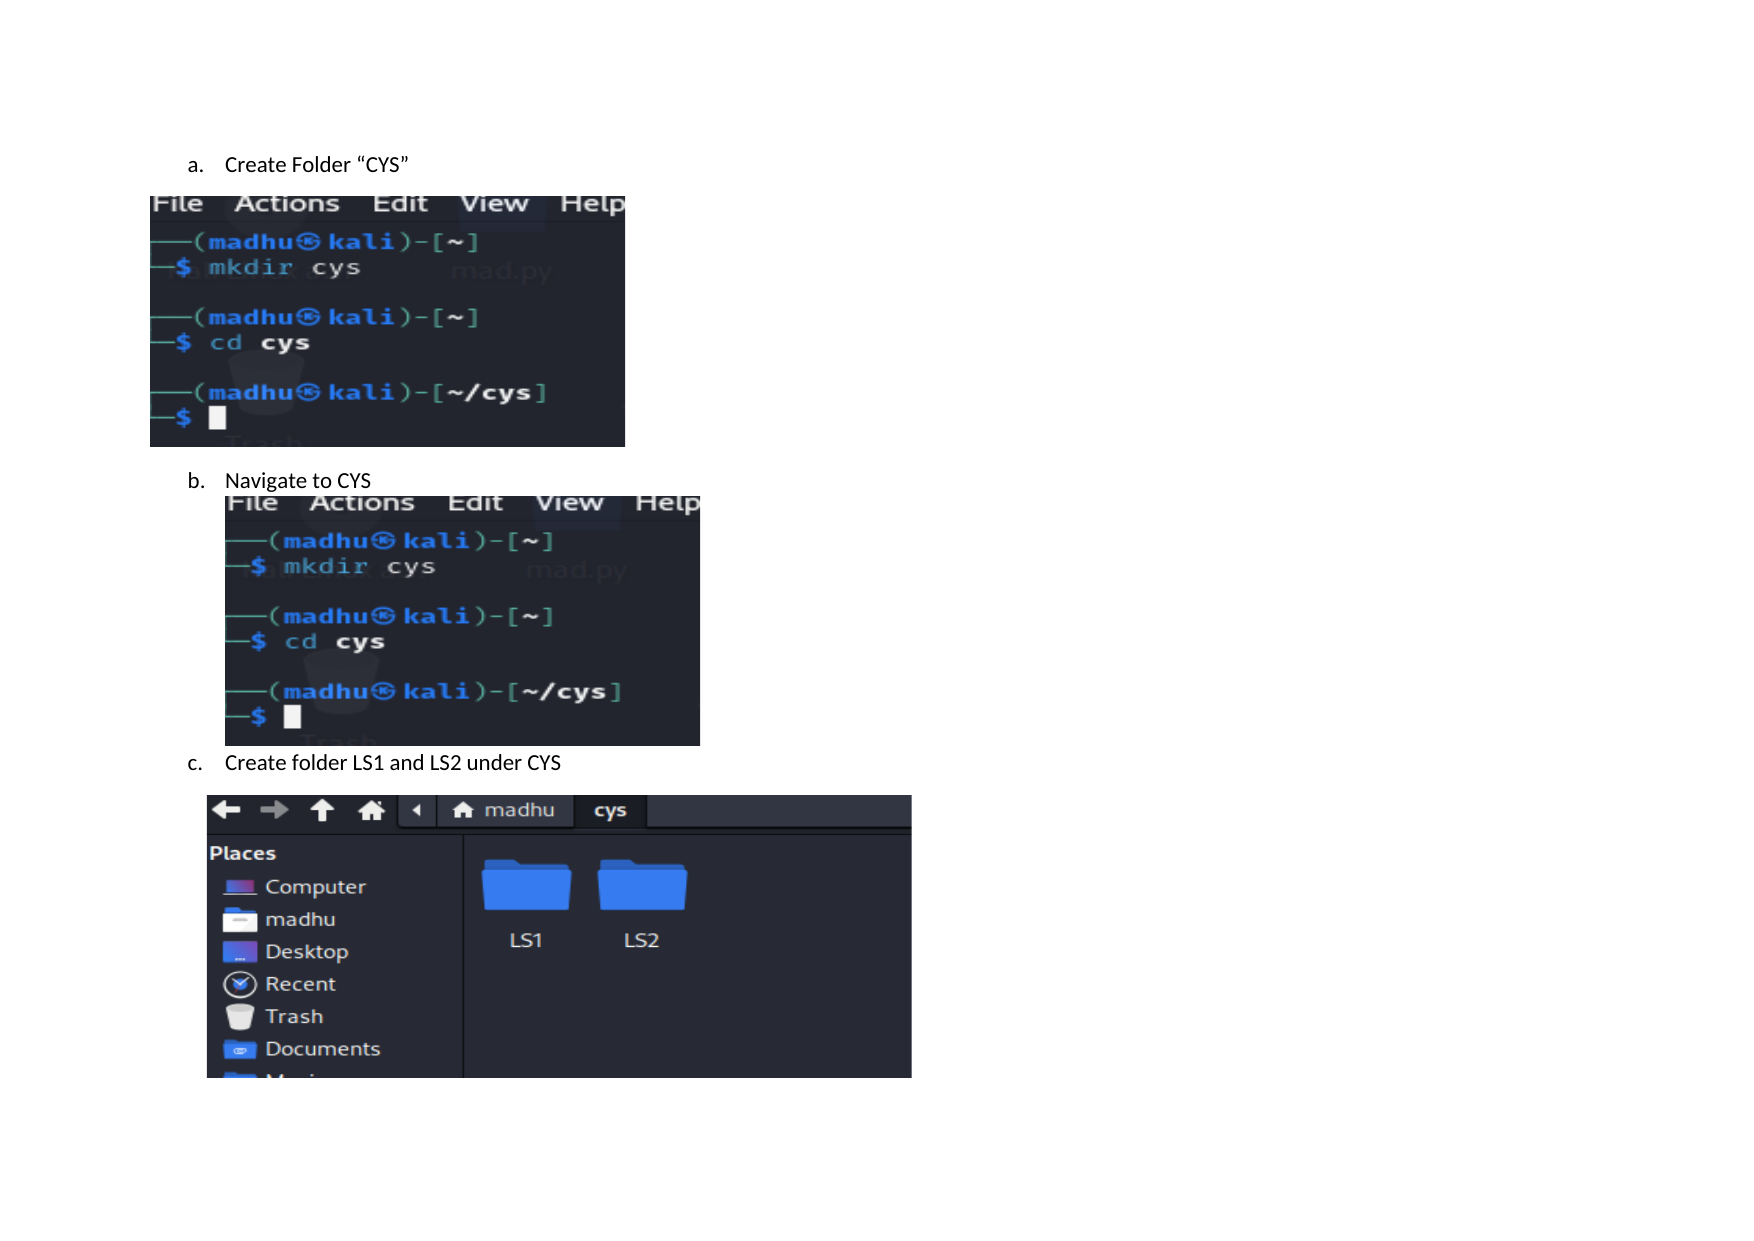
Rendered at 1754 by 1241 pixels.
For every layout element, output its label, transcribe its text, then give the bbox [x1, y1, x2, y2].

picture [150, 196, 625, 447]
list Navigate to CYS [187, 466, 1604, 494]
list Create Folder “CYS” [187, 150, 1604, 178]
picture [225, 496, 700, 746]
list Create folder LS1 and LS2 under CYS [187, 748, 1604, 776]
picture [206, 795, 912, 1078]
